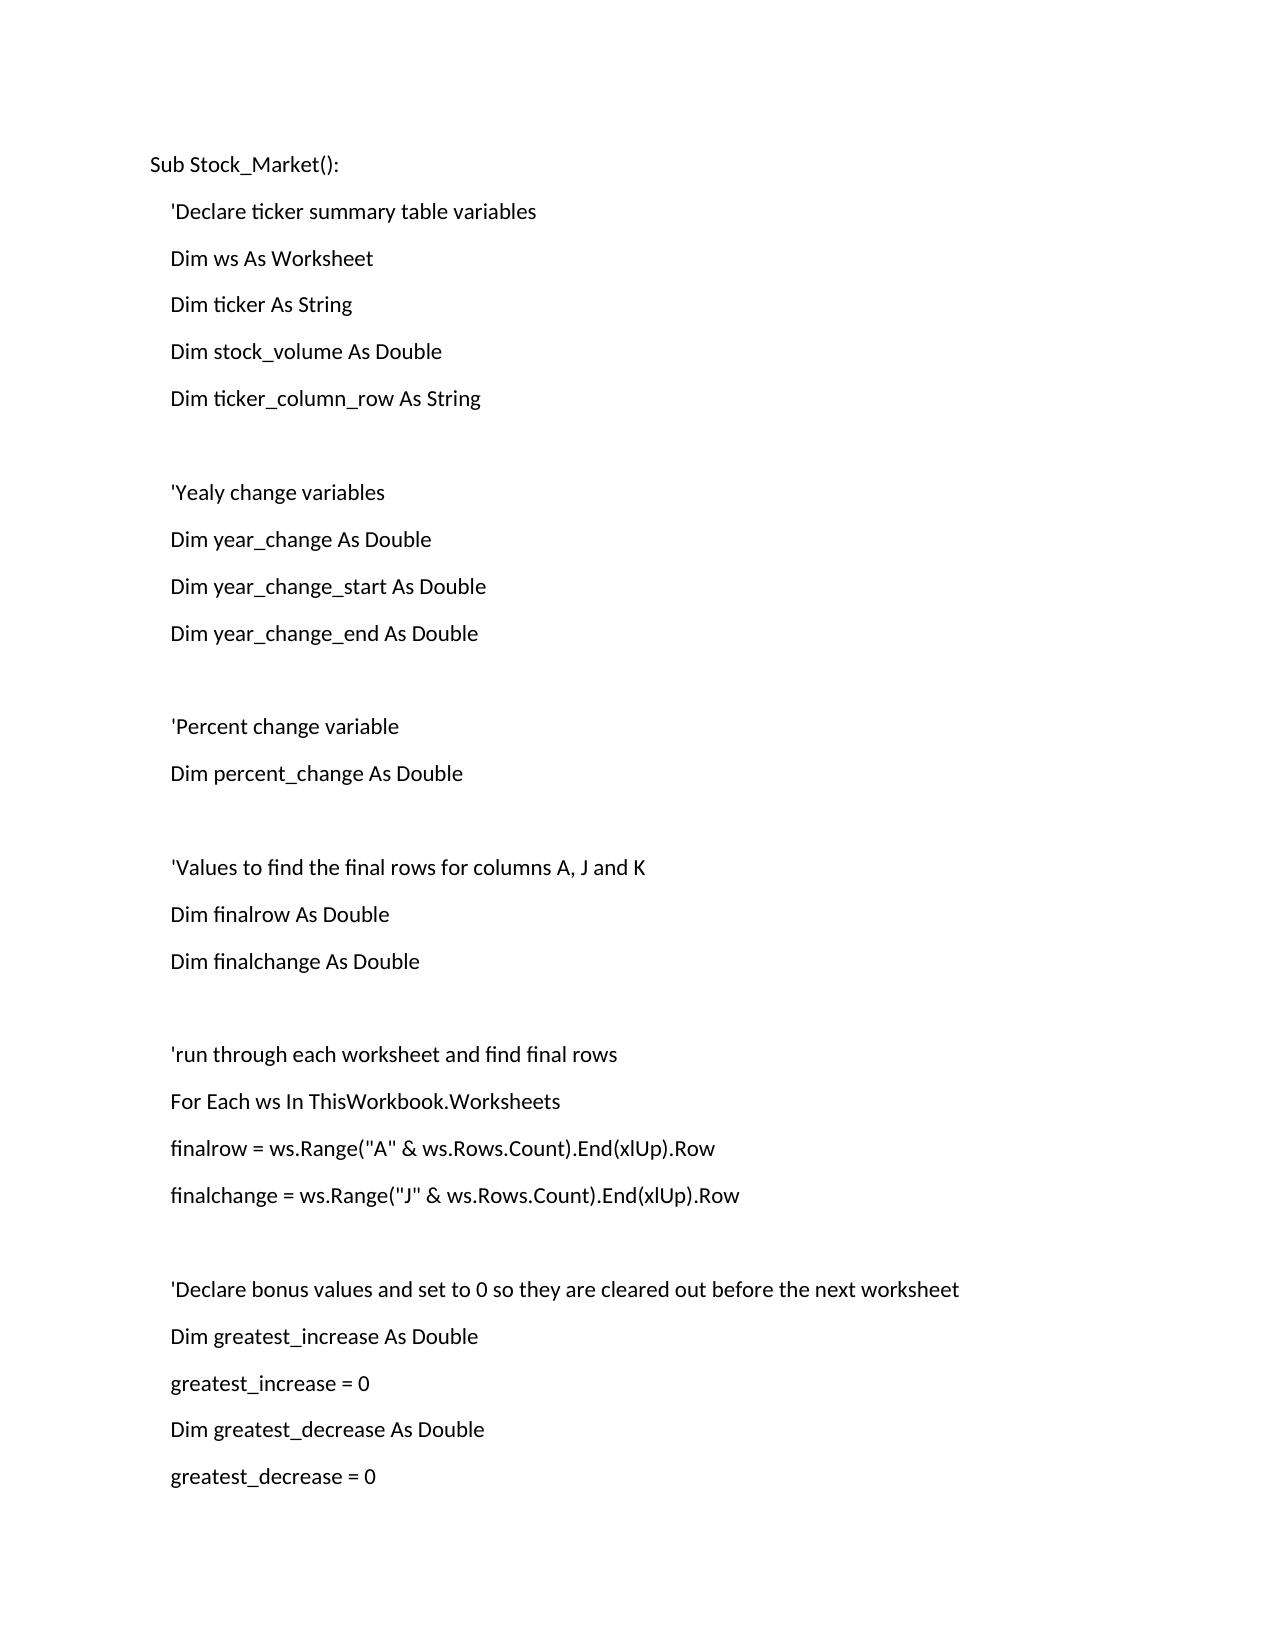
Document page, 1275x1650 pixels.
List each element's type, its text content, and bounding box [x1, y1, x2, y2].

text Dim ws As Worksheet [150, 244, 1125, 272]
text Dim greatest_increase As Double [150, 1322, 1125, 1350]
text Dim year_change_start As Double [150, 572, 1125, 600]
text greatest_increase = 0 [150, 1369, 1125, 1397]
text finalrow = ws.Range("A" & ws.Rows.Count).End(xlUp).Row [150, 1134, 1125, 1162]
text 'Yealy change variables [150, 478, 1125, 506]
text 'Declare ticker summary table variables [150, 197, 1125, 225]
text 'Declare bonus values and set to 0 so they are cleared out before the next worksheet [150, 1275, 1125, 1303]
text greatest_decrease = 0 [150, 1462, 1125, 1491]
text 'run through each worksheet and find final rows [150, 1041, 1125, 1069]
text Dim finalchange As Double [150, 947, 1125, 975]
text Dim stock_volume As Double [150, 337, 1125, 366]
text Dim ticker_column_row As String [150, 384, 1125, 412]
text Dim year_change As Double [150, 525, 1125, 553]
text Dim year_change_end As Double [150, 619, 1125, 647]
text 'Percent change variable [150, 712, 1125, 741]
text Dim ticker As String [150, 291, 1125, 319]
text Sub Stock_Market(): [150, 150, 1125, 178]
text Dim percent_change As Double [150, 759, 1125, 787]
text Dim greatest_decrease As Double [150, 1416, 1125, 1444]
text Dim finalrow As Double [150, 900, 1125, 928]
text For Each ws In ThisWorkbook.Worksheets [150, 1087, 1125, 1116]
text finalchange = ws.Range("J" & ws.Rows.Count).End(xlUp).Row [150, 1181, 1125, 1209]
text 'Values to find the final rows for columns A, J and K [150, 853, 1125, 881]
